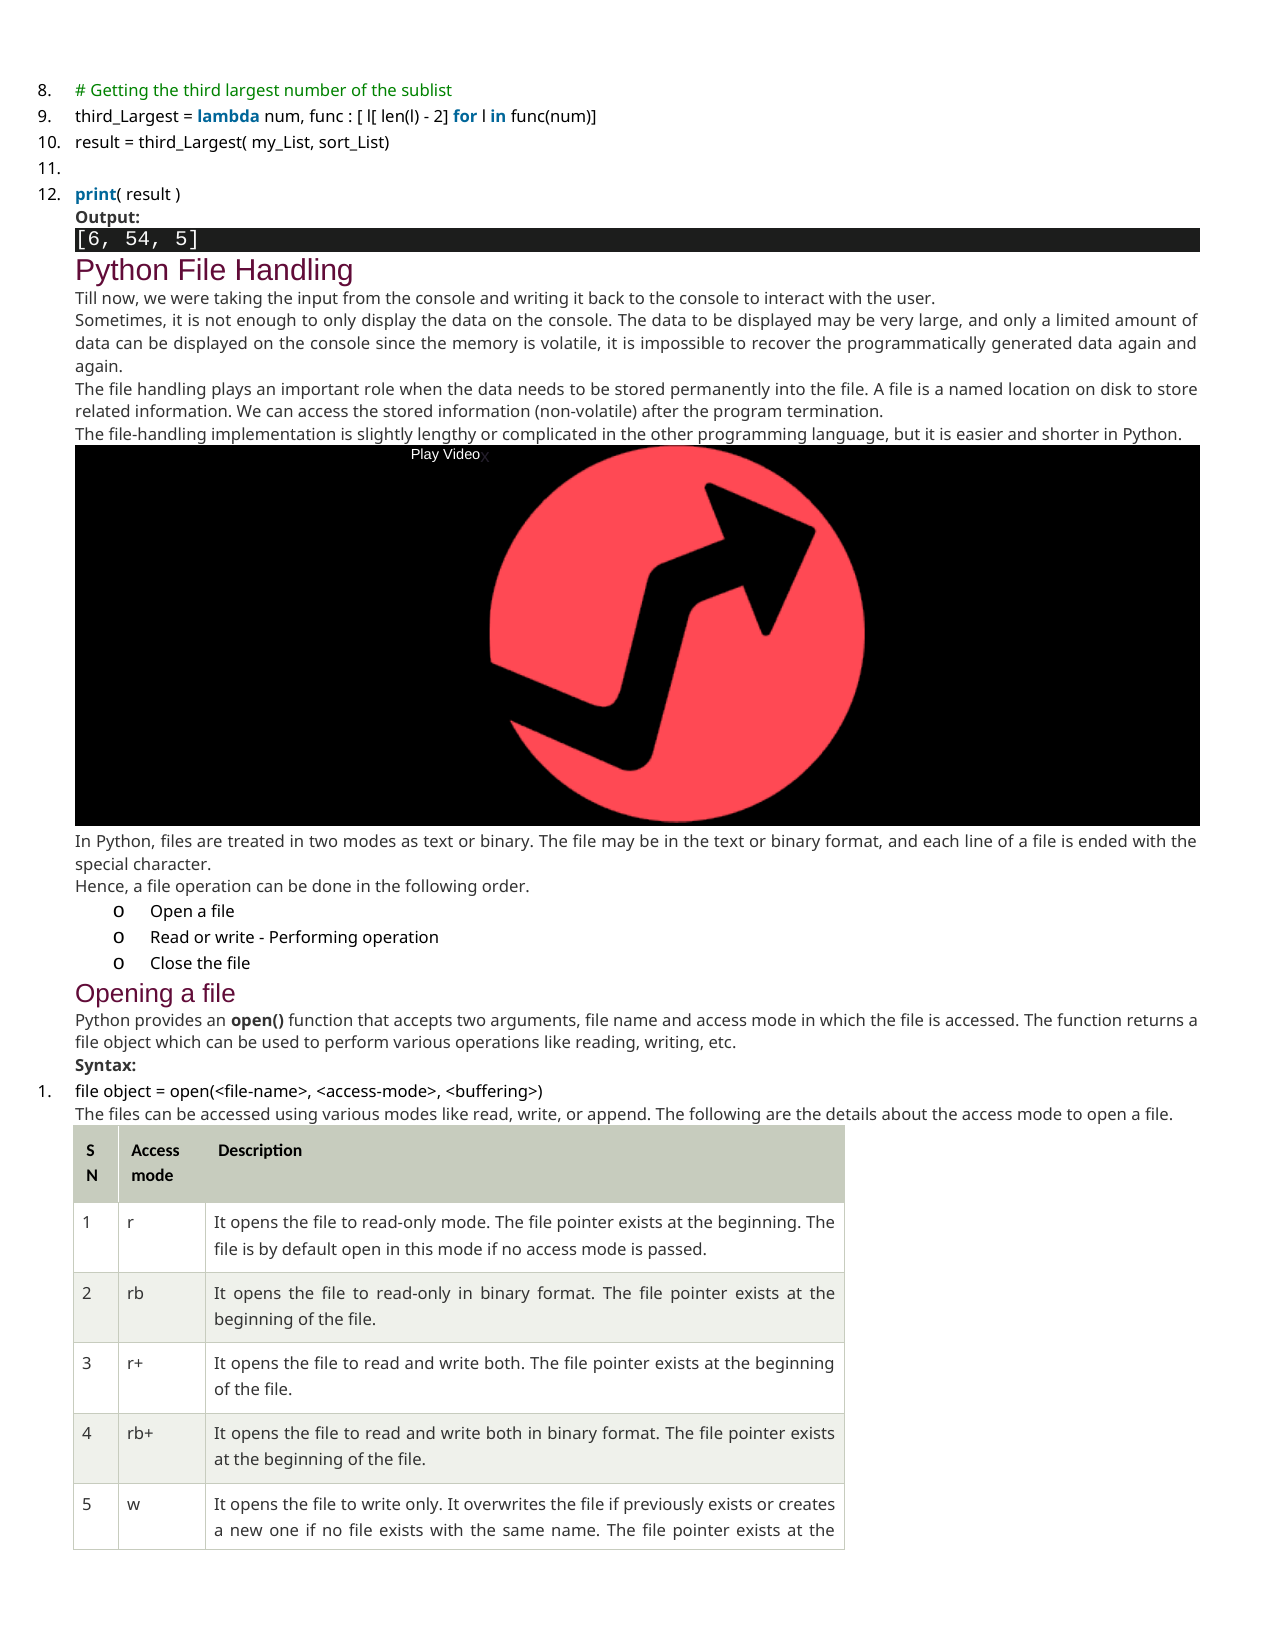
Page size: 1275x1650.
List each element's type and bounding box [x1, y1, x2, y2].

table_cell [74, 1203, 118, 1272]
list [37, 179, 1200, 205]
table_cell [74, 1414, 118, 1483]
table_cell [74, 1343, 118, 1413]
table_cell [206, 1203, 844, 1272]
picture [489, 445, 865, 823]
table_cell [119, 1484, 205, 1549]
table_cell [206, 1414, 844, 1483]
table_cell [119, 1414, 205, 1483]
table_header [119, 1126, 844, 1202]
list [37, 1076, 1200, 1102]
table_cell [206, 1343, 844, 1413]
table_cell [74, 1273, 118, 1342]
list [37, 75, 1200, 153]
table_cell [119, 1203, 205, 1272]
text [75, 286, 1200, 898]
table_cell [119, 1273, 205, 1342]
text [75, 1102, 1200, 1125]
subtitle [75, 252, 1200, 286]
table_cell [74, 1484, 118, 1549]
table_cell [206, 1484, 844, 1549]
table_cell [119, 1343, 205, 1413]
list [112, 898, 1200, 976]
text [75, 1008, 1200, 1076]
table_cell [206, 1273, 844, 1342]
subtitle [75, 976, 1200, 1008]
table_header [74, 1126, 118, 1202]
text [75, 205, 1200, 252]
